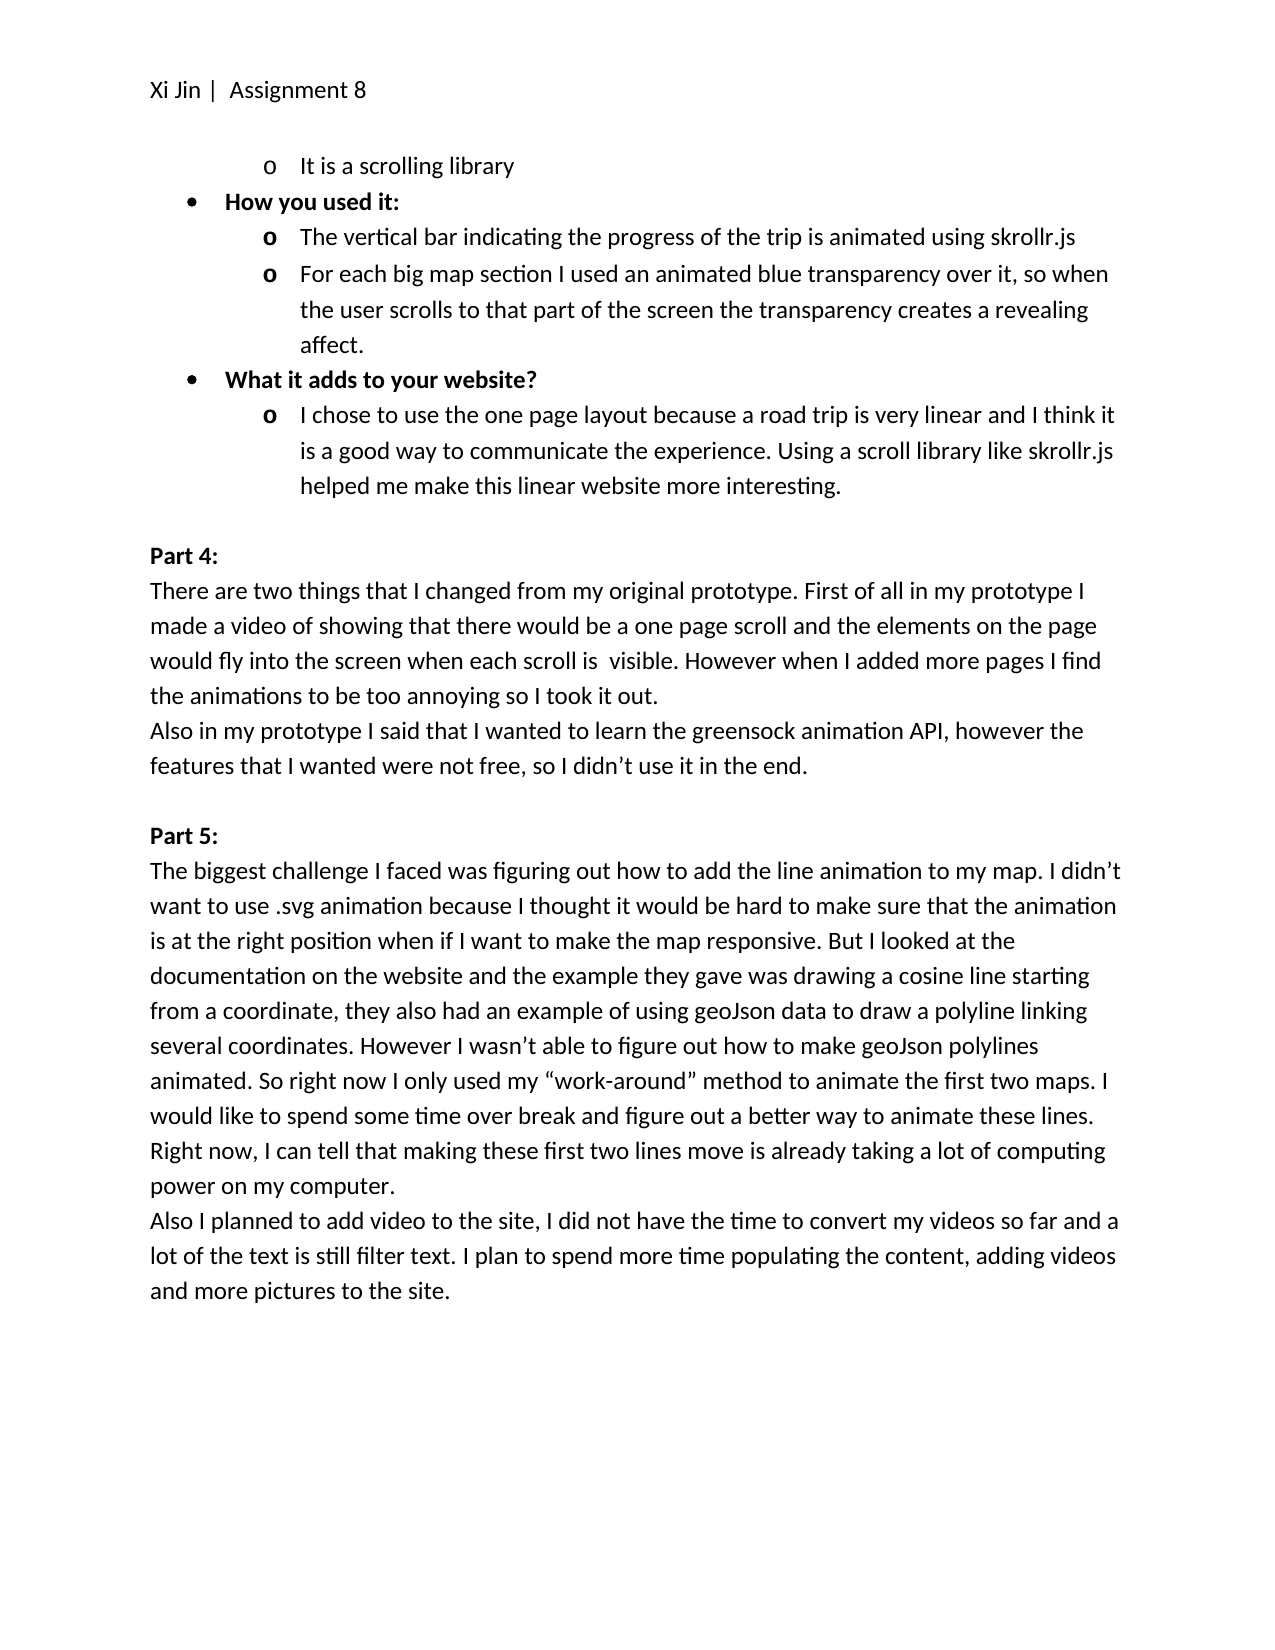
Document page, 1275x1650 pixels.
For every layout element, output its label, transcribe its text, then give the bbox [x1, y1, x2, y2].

list The vertical bar indicating the progress of the trip is animated using skrollr.js [262, 221, 1125, 253]
text The biggest challenge I faced was figuring out how to add the line animation to my map. I didn’t want to use .svg animation because I thought it would be hard to make sure that the animation is at the right position when if I want to make the map responsive. But I looked at the documentation on the website and the example they gave was drawing a cosine line starting from a coordinate, they also had an example of using geoJson data to draw a polyline linking several coordinates. However I wasn’t able to figure out how to make geoJson polylines animated. So right now I only used my “work-around” method to animate the first two maps. I would like to spend some time over break and figure out a better way to animate these lines. Right now, I can tell that making these first two lines move is already taking a lot of computing power on my computer. [150, 855, 1125, 1201]
text Part 5: [150, 820, 1125, 851]
text Part 4: [150, 540, 1125, 571]
list I chose to use the one page layout because a road trip is very linear and I think it is a good way to communicate the experience. Using a scroll library like skrollr.js helped me make this linear website more interesting. [262, 399, 1125, 501]
list It is a scrolling library [262, 150, 1125, 182]
text There are two things that I changed from my original prototype. First of all in my prototype I made a video of showing that there would be a one page scroll and the elements on the page would fly into the screen when each scroll is visible. However when I added more pages I find the animations to be too annoying so I took it out. [150, 575, 1125, 711]
text Also I planned to add video to the site, I did not have the time to convert my videos so far and a lot of the text is still filter text. I plan to spend more time populating the content, adding videos and more pictures to the site. [150, 1205, 1125, 1306]
list For each big map section I used an animated blue transparency over it, so when the user scrolls to that part of the screen the transparency creates a revealing affect. [262, 258, 1125, 360]
list How you used it: [187, 186, 1125, 217]
list What it adds to your website? [187, 364, 1125, 395]
text Also in my prototype I said that I wanted to learn the greensock animation API, however the features that I wanted were not free, so I didn’t use it in the end. [150, 715, 1125, 781]
